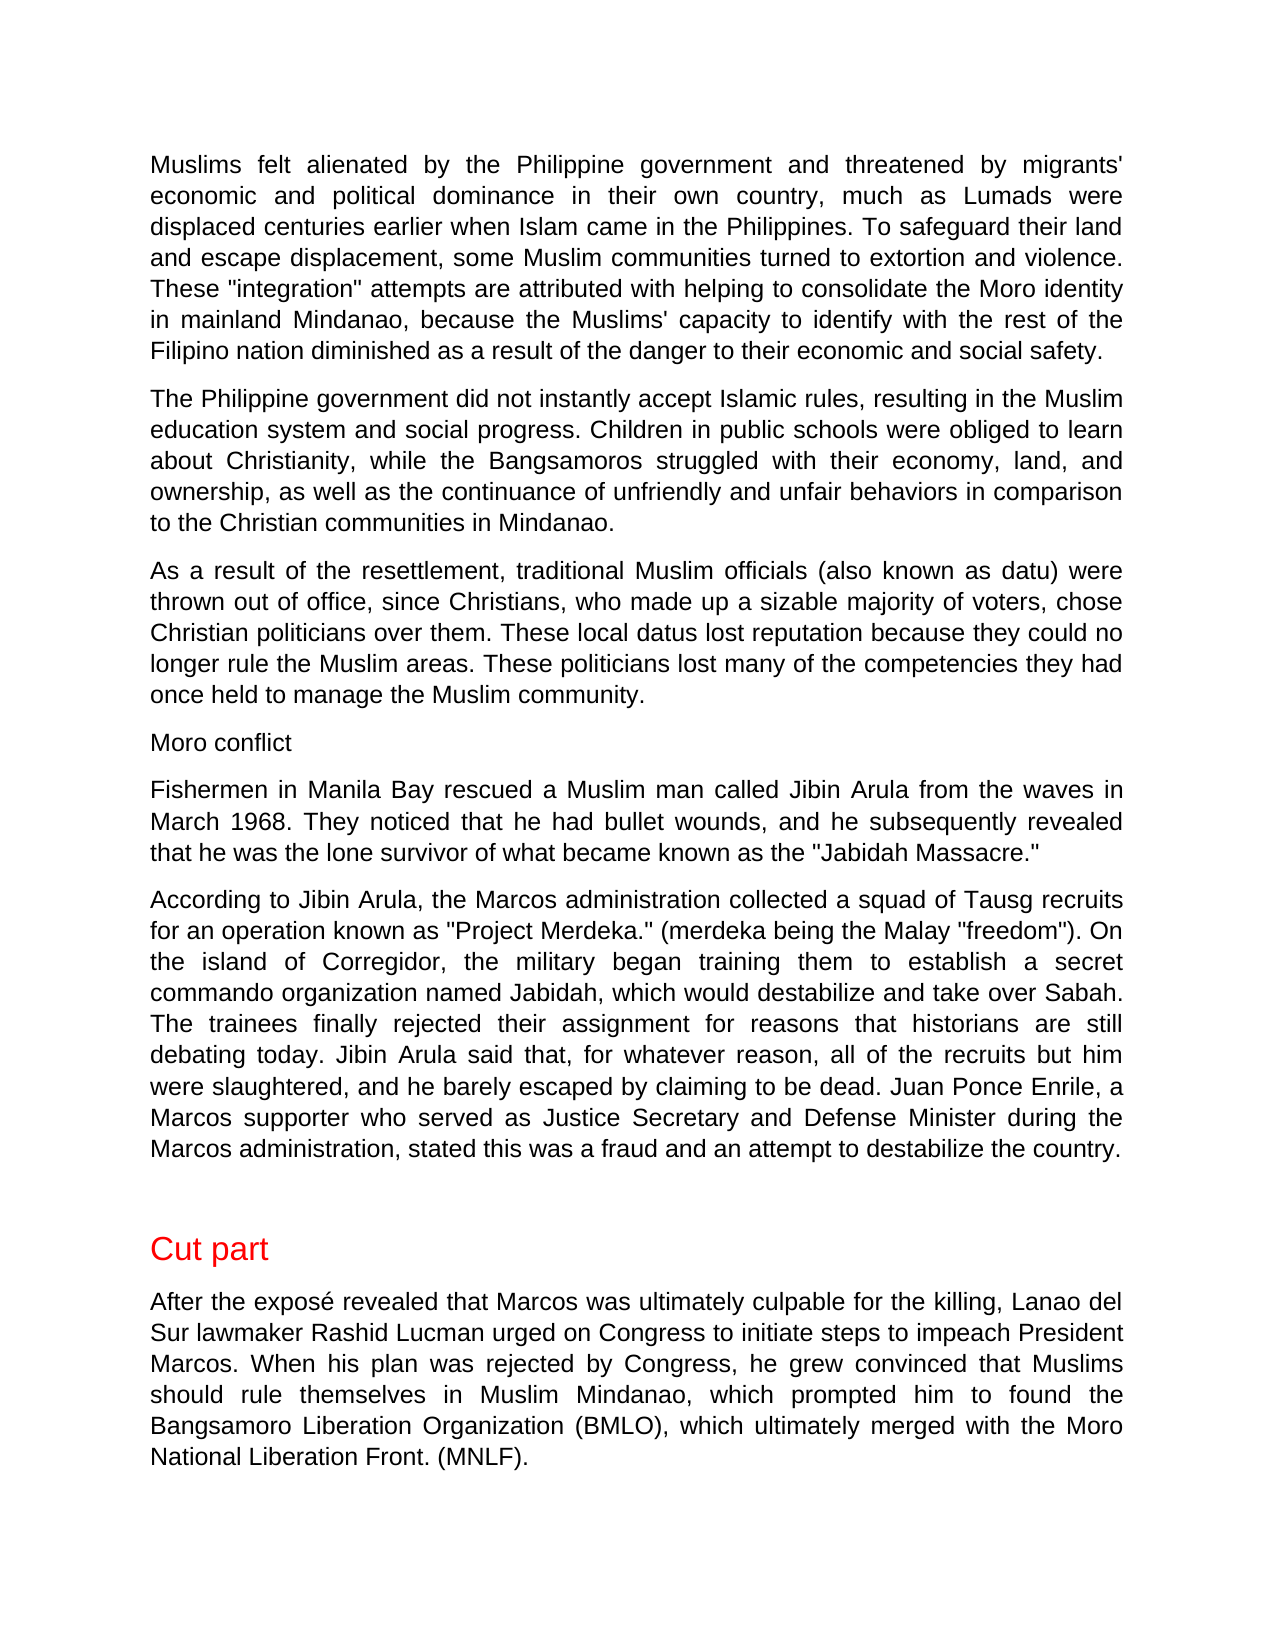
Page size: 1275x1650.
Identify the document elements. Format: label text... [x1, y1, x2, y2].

text Fishermen in Manila Bay rescued a Muslim man called Jibin Arula from the waves in March 1968. They noticed that he had bullet wounds, and he subsequently revealed that he was the lone survivor of what became known as the "Jabidah Massacre." [150, 775, 1125, 866]
text Moro conflict [150, 728, 1125, 756]
text The Philippine government did not instantly accept Islamic rules, resulting in the Muslim education system and social progress. Children in public schools were obliged to learn about Christianity, while the Bangsamoros struggled with their economy, land, and ownership, as well as the continuance of unfriendly and unfair behaviors in comparison to the Christian communities in Mindanao. [150, 384, 1125, 537]
text According to Jibin Arula, the Marcos administration collected a squad of Tausg recruits for an operation known as "Project Merdeka." (merdeka being the Malay "freedom"). On the island of Corregidor, the military began training them to establish a secret commando organization named Jabidah, which would destabilize and take over Sabah. The trainees finally rejected their assignment for reasons that historians are still debating today. Jibin Arula said that, for whatever reason, all of the recruits but him were slaughtered, and he barely escaped by claiming to be dead. Juan Ponce Enrile, a Marcos supporter who served as Justice Secretary and Defense Minister during the Marcos administration, stated this was a fraud and an attempt to destabilize the country. [150, 885, 1125, 1162]
text After the exposé revealed that Marcos was ultimately culpable for the killing, Lanao del Sur lawmaker Rashid Lucman urged on Congress to initiate steps to impeach President Marcos. When his plan was rejected by Congress, he grew convinced that Muslims should rule themselves in Muslim Mindanao, which prompted him to found the Bangsamoro Liberation Organization (BMLO), which ultimately merged with the Moro National Liberation Front. (MNLF). [150, 1287, 1125, 1471]
text As a result of the resettlement, traditional Muslim officials (also known as datu) were thrown out of office, since Christians, who made up a sizable majority of voters, chose Christian politicians over them. These local datus lost reputation because they could no longer rule the Muslim areas. These politicians lost many of the competencies they had once held to manage the Muslim community. [150, 556, 1125, 709]
text Cut part [150, 1229, 1125, 1267]
text Muslims felt alienated by the Philippine government and threatened by migrants' economic and political dominance in their own country, much as Lumads were displaced centuries earlier when Islam came in the Philippines. To safeguard their land and escape displacement, some Muslim communities turned to extortion and violence. These "integration" attempts are attributed with helping to consolidate the Moro identity in mainland Mindanao, because the Muslims' capacity to identify with the rest of the Filipino nation diminished as a result of the danger to their economic and social safety. [150, 150, 1125, 365]
